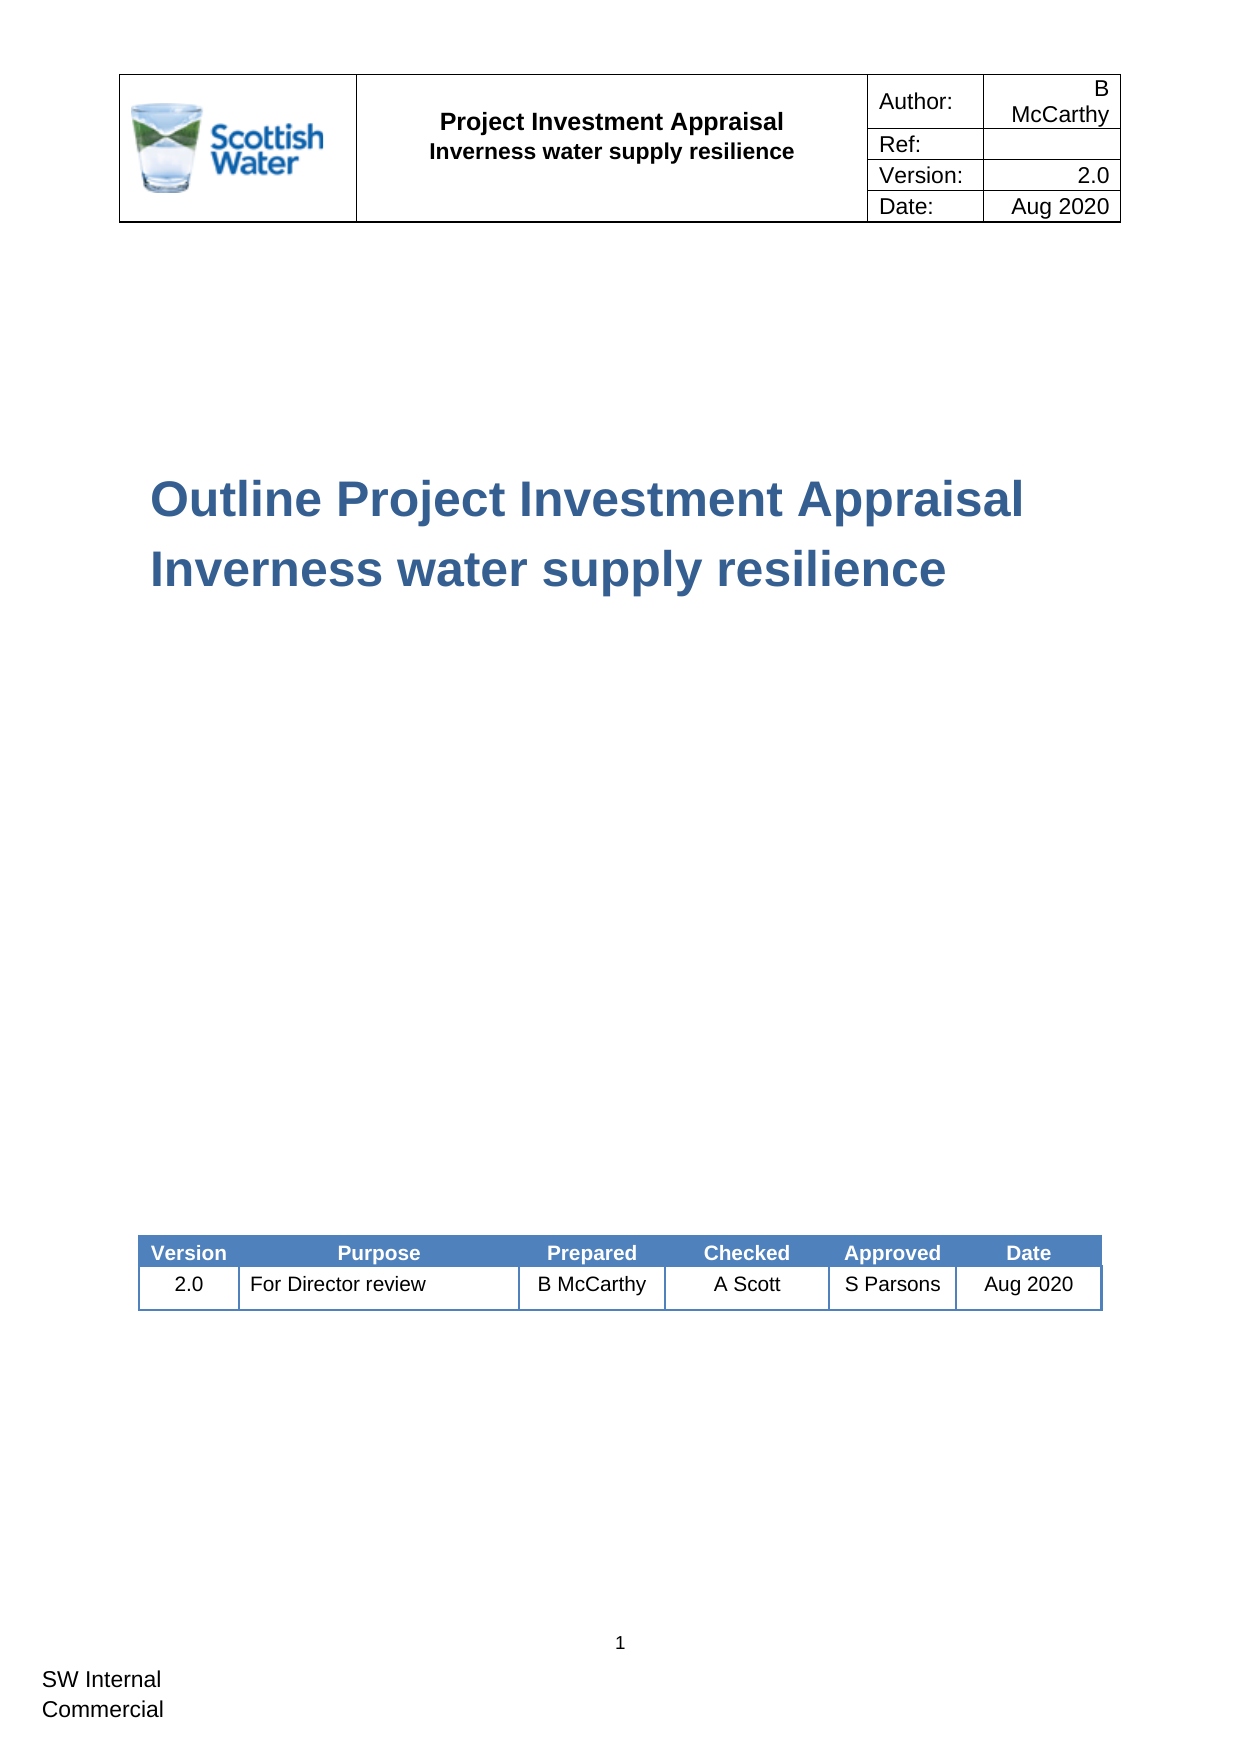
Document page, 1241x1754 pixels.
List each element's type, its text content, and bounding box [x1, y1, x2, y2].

table_cell Aug 2020 [957, 1267, 1100, 1308]
table_header Checked [665, 1236, 829, 1265]
table_cell For Director review [240, 1267, 518, 1308]
table_cell S Parsons [830, 1267, 955, 1308]
table_header Prepared [520, 1236, 664, 1265]
table_cell B McCarthy [520, 1267, 664, 1308]
picture [131, 103, 324, 193]
text Inverness water supply resilience [150, 539, 1090, 597]
table_header Version [139, 1236, 238, 1265]
table_header Approved [830, 1236, 955, 1265]
table_header Date [956, 1236, 1101, 1265]
table_cell 2.0 [140, 1267, 238, 1308]
table_cell A Scott [666, 1267, 828, 1308]
text Outline Project Investment Appraisal [150, 469, 1090, 527]
table_header Purpose [239, 1236, 519, 1265]
